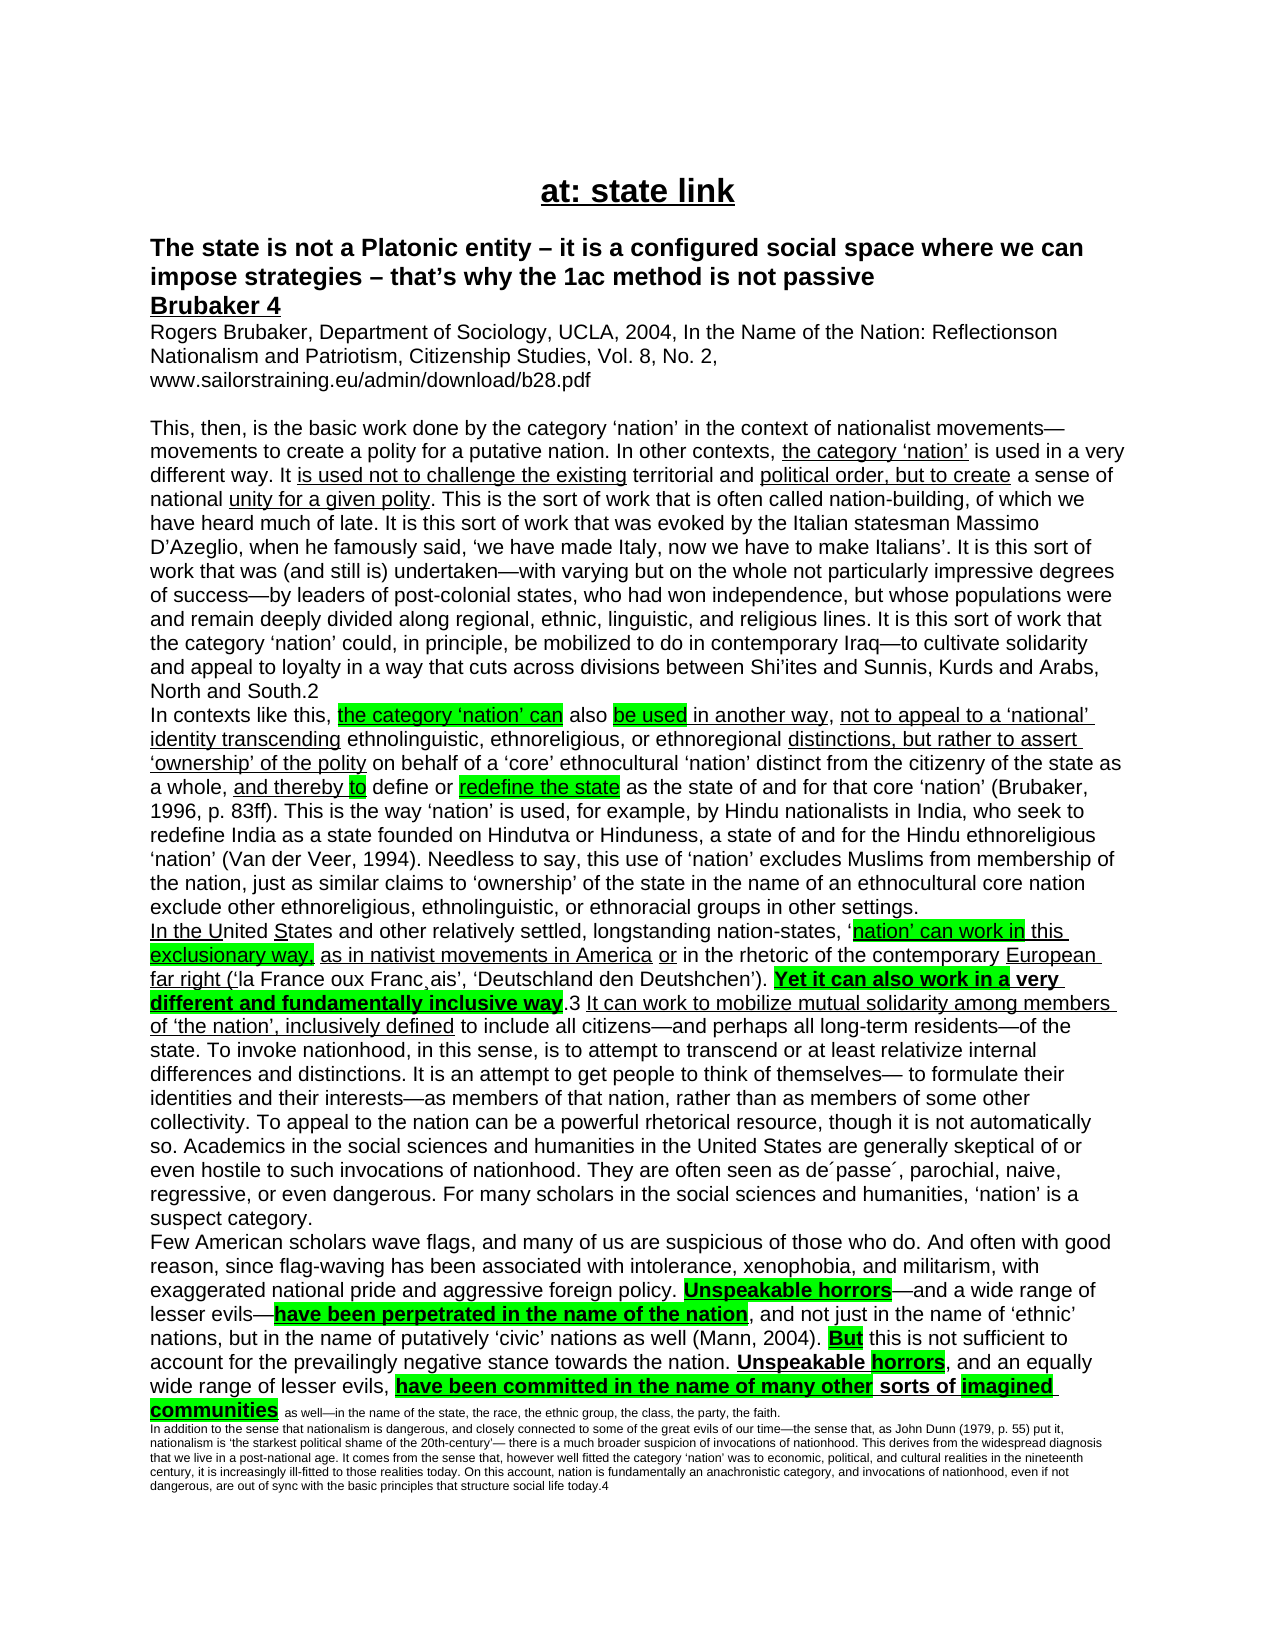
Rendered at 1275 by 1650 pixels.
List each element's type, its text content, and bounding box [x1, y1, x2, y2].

text In addition to the sense that nationalism is dangerous, and closely connected to some of the great evils of our time—the sense that, as John Dunn (1979, p. 55) put it, nationalism is ‘the starkest political shame of the 20th-century’— there is a much broader suspicion of invocations of nationhood. This derives from the widespread diagnosis that we live in a post-national age. It comes from the sense that, however well fitted the category ‘nation’ was to economic, political, and cultural realities in the nineteenth century, it is increasingly ill-fitted to those realities today. On this account, nation is fundamentally an anachronistic category, and invocations of nationhood, even if not dangerous, are out of sync with the basic principles that structure social life today.4 [150, 1422, 1125, 1493]
subtitle at: state link [150, 171, 1125, 209]
text The state is not a Platonic entity – it is a configured social space where we can impose strategies – that’s why the 1ac method is not passive [150, 233, 1125, 291]
text Brubaker 4 [150, 291, 1125, 319]
text In the United States and other relatively settled, longstanding nation-states, ‘nation’ can work in this exclusionary way, as in nativist movements in America or in the rhetoric of the contemporary European far right (‘la France oux Franc¸ais’, ‘Deutschland den Deutshchen’). Yet it can also work in a very different and fundamentally inclusive way.3 It can work to mobilize mutual solidarity among members of ‘the nation’, inclusively defined to include all citizens—and perhaps all long-term residents—of the state. To invoke nationhood, in this sense, is to attempt to transcend or at least relativize internal differences and distinctions. It is an attempt to get people to think of themselves— to formulate their identities and their interests—as members of that nation, rather than as members of some other collectivity. To appeal to the nation can be a powerful rhetorical resource, though it is not automatically so. Academics in the social sciences and humanities in the United States are generally skeptical of or even hostile to such invocations of nationhood. They are often seen as de´passe´, parochial, naive, regressive, or even dangerous. For many scholars in the social sciences and humanities, ‘nation’ is a suspect category. [150, 918, 1125, 1230]
text This, then, is the basic work done by the category ‘nation’ in the context of nationalist movements—movements to create a polity for a putative nation. In other contexts, the category ‘nation’ is used in a very different way. It is used not to challenge the existing territorial and political order, but to create a sense of national unity for a given polity. This is the sort of work that is often called nation-building, of which we have heard much of late. It is this sort of work that was evoked by the Italian statesman Massimo D’Azeglio, when he famously said, ‘we have made Italy, now we have to make Italians’. It is this sort of work that was (and still is) undertaken—with varying but on the whole not particularly impressive degrees of success—by leaders of post-colonial states, who had won independence, but whose populations were and remain deeply divided along regional, ethnic, linguistic, and religious lines. It is this sort of work that the category ‘nation’ could, in principle, be mobilized to do in contemporary Iraq—to cultivate solidarity and appeal to loyalty in a way that cuts across divisions between Shi’ites and Sunnis, Kurds and Arabs, North and South.2 [150, 415, 1125, 703]
text In contexts like this, the category ‘nation’ can also be used in another way, not to appeal to a ‘national’ identity transcending ethnolinguistic, ethnoreligious, or ethnoregional distinctions, but rather to assert ‘ownership’ of the polity on behalf of a ‘core’ ethnocultural ‘nation’ distinct from the citizenry of the state as a whole, and thereby to define or redefine the state as the state of and for that core ‘nation’ (Brubaker, 1996, p. 83ff). This is the way ‘nation’ is used, for example, by Hindu nationalists in India, who seek to redefine India as a state founded on Hindutva or Hinduness, a state of and for the Hindu ethnoreligious ‘nation’ (Van der Veer, 1994). Needless to say, this use of ‘nation’ excludes Muslims from membership of the nation, just as similar claims to ‘ownership’ of the state in the name of an ethnocultural core nation exclude other ethnoreligious, ethnolinguistic, or ethnoracial groups in other settings. [150, 703, 1125, 918]
text Few American scholars wave flags, and many of us are suspicious of those who do. And often with good reason, since flag-waving has been associated with intolerance, xenophobia, and militarism, with exaggerated national pride and aggressive foreign policy. Unspeakable horrors—and a wide range of lesser evils—have been perpetrated in the name of the nation, and not just in the name of ‘ethnic’ nations, but in the name of putatively ‘civic’ nations as well (Mann, 2004). But this is not sufficient to account for the prevailingly negative stance towards the nation. Unspeakable horrors, and an equally wide range of lesser evils, have been committed in the name of many other sorts of imagined communities as well—in the name of the state, the race, the ethnic group, the class, the party, the faith. [150, 1230, 1125, 1422]
text Rogers Brubaker, Department of Sociology, UCLA, 2004, In the Name of the Nation: Reflectionson Nationalism and Patriotism, Citizenship Studies, Vol. 8, No. 2, www.sailorstraining.eu/admin/download/b28.pdf [150, 319, 1125, 391]
